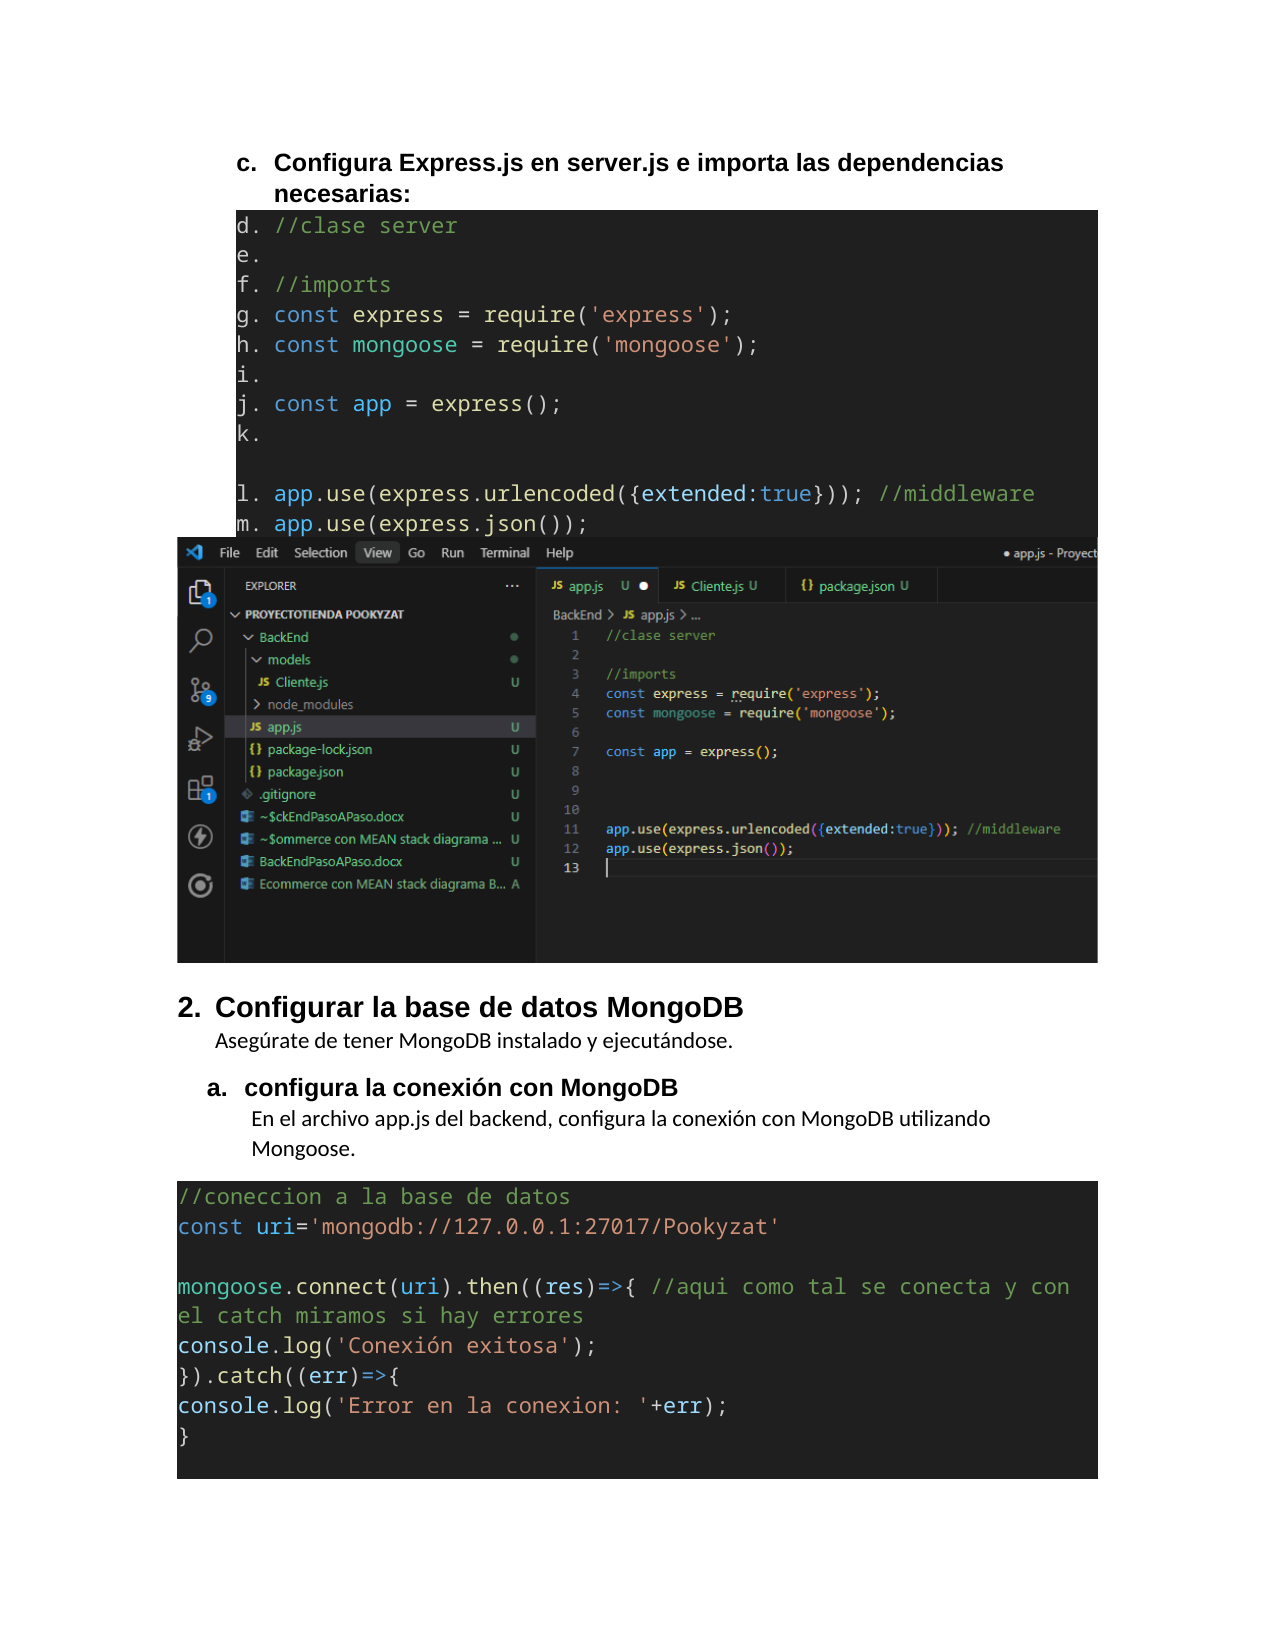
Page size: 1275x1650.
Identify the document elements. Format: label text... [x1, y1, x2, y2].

picture [177, 537, 1098, 963]
list //imports [236, 269, 1098, 299]
text } [177, 1420, 1098, 1449]
list const mongoose = require('mongoose'); [236, 329, 1098, 359]
text console.log('Error en la conexion: '+err); [177, 1390, 1098, 1420]
subtitle Configurar la base de datos MongoDB [177, 990, 1098, 1024]
list const app = express(); [236, 388, 1098, 418]
text En el archivo app.js del backend, configura la conexión con MongoDB utilizando Mongoose. [251, 1104, 1098, 1162]
list //clase server [236, 210, 1098, 239]
subtitle configura la conexión con MongoDB [207, 1073, 1098, 1102]
text }).catch((err)=>{ [177, 1360, 1098, 1390]
text Asegúrate de tener MongoDB instalado y ejecutándose. [177, 1026, 1098, 1054]
text //coneccion a la base de datos [177, 1181, 1098, 1211]
subtitle Configura Express.js en server.js e importa las dependencias necesarias: [236, 148, 1098, 207]
list const express = require('express'); [236, 299, 1098, 329]
text const uri='mongodb://127.0.0.1:27017/Pookyzat' [177, 1211, 1098, 1241]
text mongoose.connect(uri).then((res)=>{ //aqui como tal se conecta y con el catch miramos si hay errores [177, 1271, 1098, 1330]
list app.use(express.json()); [236, 507, 1098, 537]
text console.log('Conexión exitosa'); [177, 1330, 1098, 1360]
list app.use(express.urlencoded({extended:true})); //middleware [236, 478, 1098, 507]
